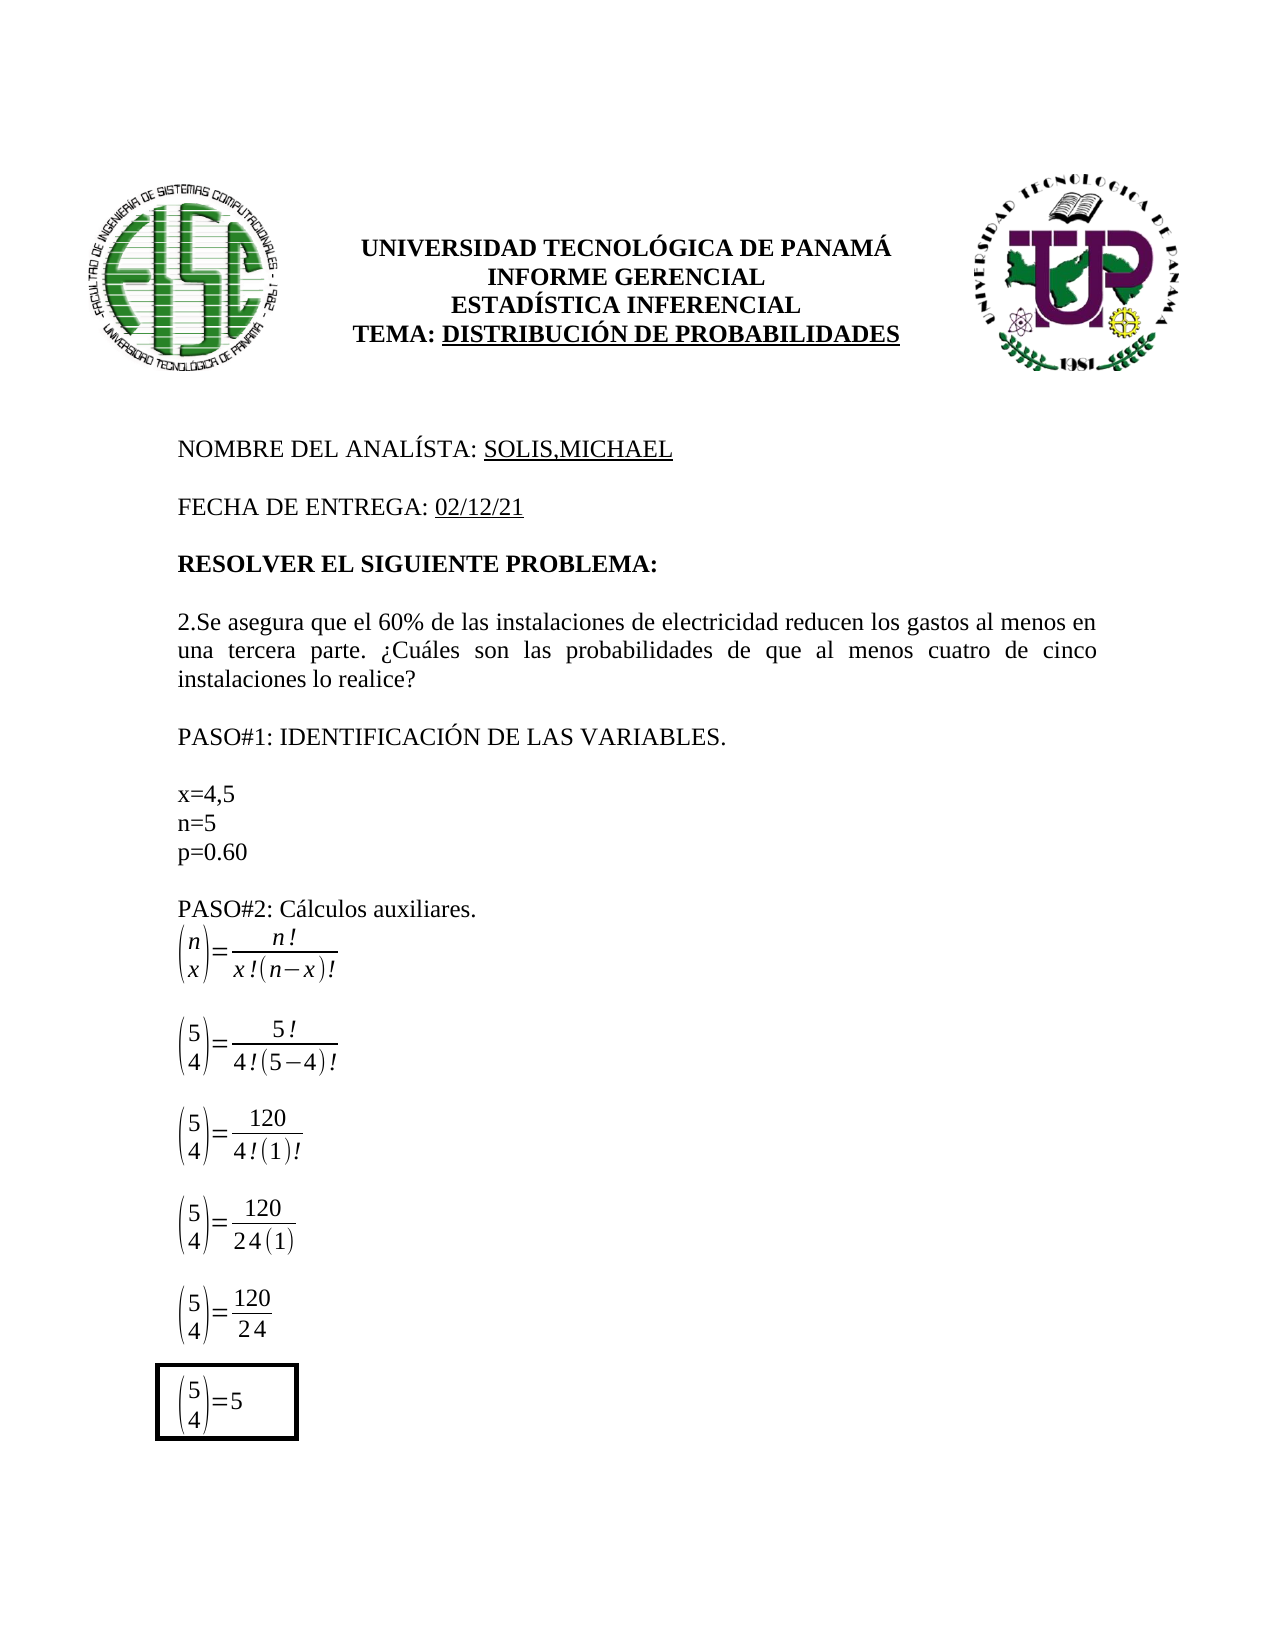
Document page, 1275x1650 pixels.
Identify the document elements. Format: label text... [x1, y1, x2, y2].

text ESTADÍSTICA INFERENCIAL [278, 291, 974, 319]
picture [974, 174, 1179, 371]
text RESOLVER EL SIGUIENTE PROBLEMA: [177, 549, 1098, 578]
text UNIVERSIDAD TECNOLÓGICA DE PANAMÁ [278, 233, 974, 262]
text TEMA: DISTRIBUCIÓN DE PROBABILIDADES [278, 319, 974, 348]
text FECHA DE ENTREGA: 02/12/21 [177, 492, 1098, 521]
text PASO#2: Cálculos auxiliares. [177, 894, 1098, 923]
text 2.Se asegura que el 60% de las instalaciones de electricidad reducen los gastos al menos en una tercera parte. ¿Cuáles son las probabilidades de que al menos cuatro de cinco instalaciones lo realice? [177, 607, 1098, 693]
text NOMBRE DEL ANALÍSTA: SOLIS,MICHAEL [177, 434, 1098, 463]
text PASO#1: IDENTIFICACIÓN DE LAS VARIABLES. [177, 722, 1098, 751]
text n=5 [177, 808, 1098, 837]
picture [88, 184, 278, 371]
text x=4,5 [177, 779, 1098, 808]
text INFORME GERENCIAL [278, 262, 974, 291]
text p=0.60 [177, 837, 1098, 866]
